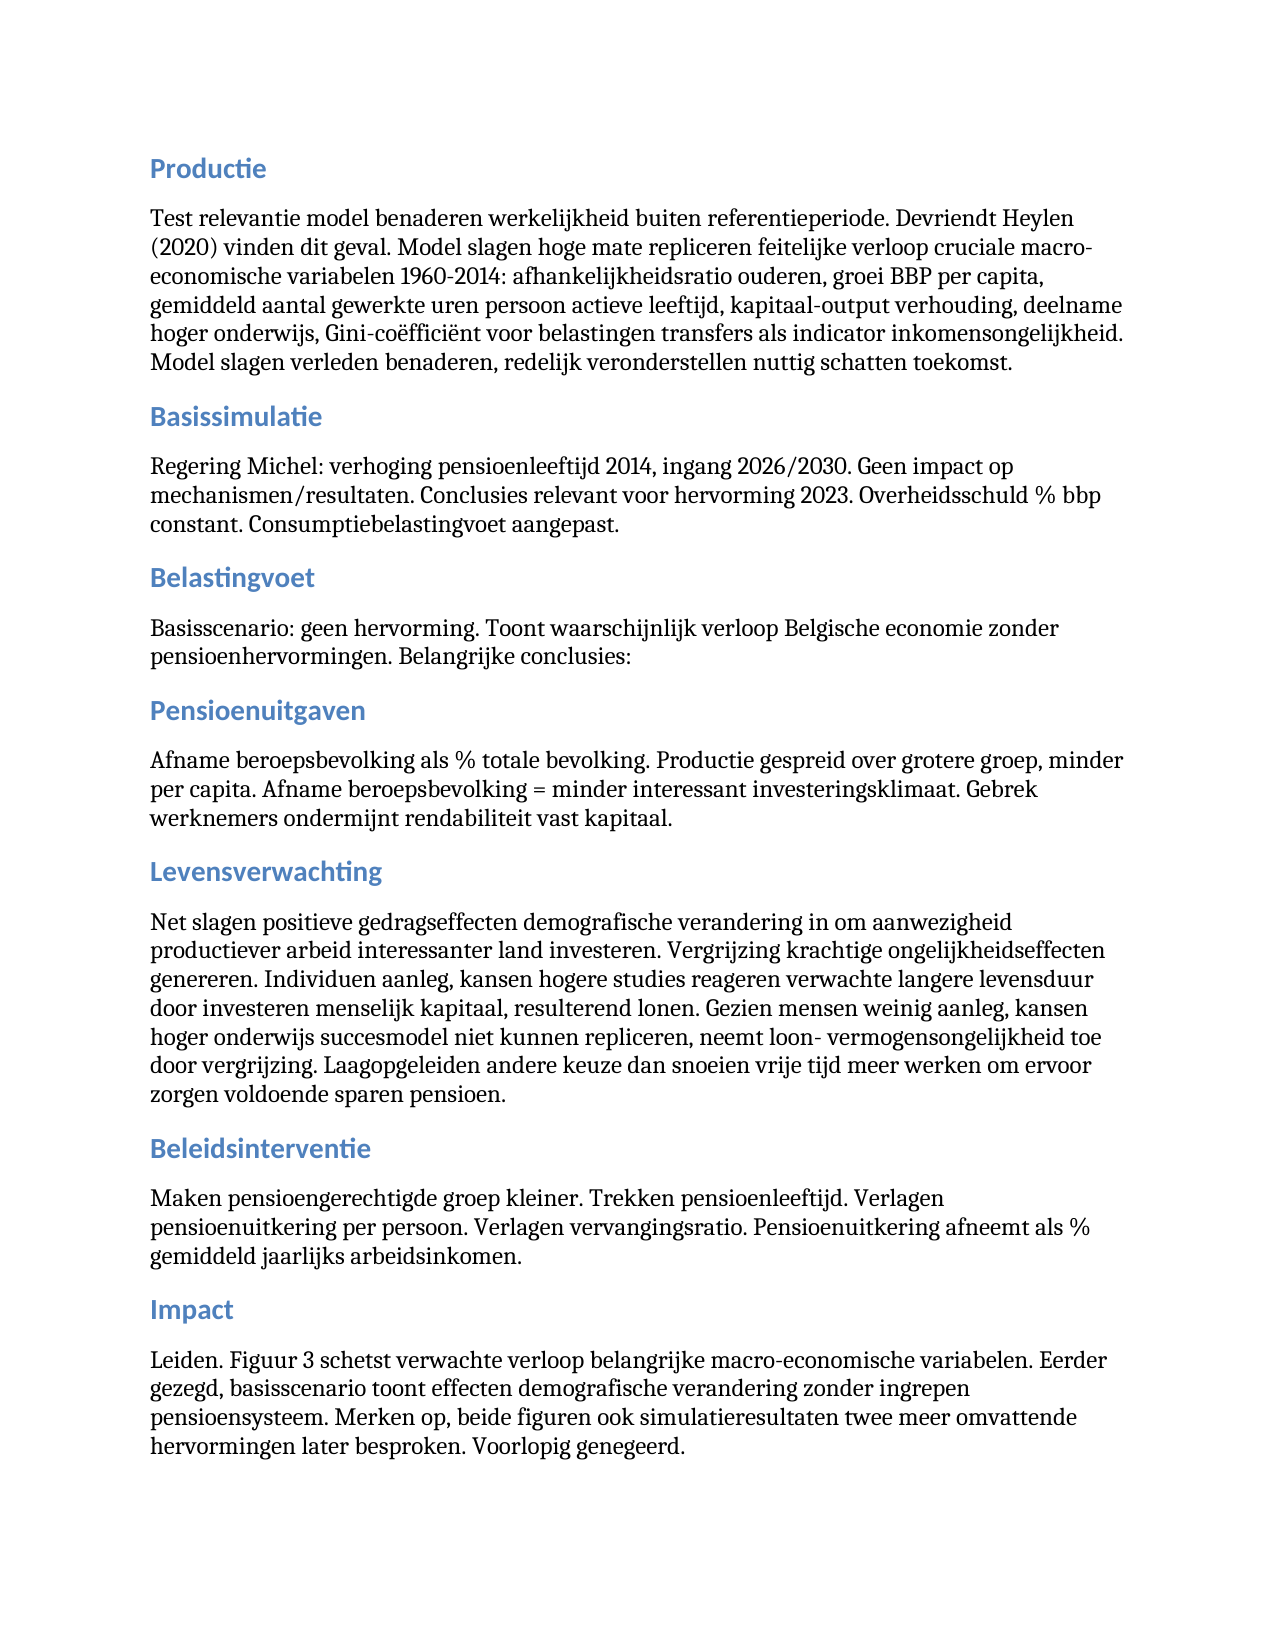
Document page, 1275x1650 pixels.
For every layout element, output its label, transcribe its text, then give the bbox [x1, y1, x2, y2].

text Maken pensioengerechtigde groep kleiner. Trekken pensioenleeftijd. Verlagen pensioenuitkering per persoon. Verlagen vervangingsratio. Pensioenuitkering afneemt als % gemiddeld jaarlijks arbeidsinkomen. [150, 1184, 1125, 1270]
subtitle Beleidsinterventie [150, 1130, 1125, 1165]
subtitle Belastingvoet [150, 559, 1125, 595]
text Basisscenario: geen hervorming. Toont waarschijnlijk verloop Belgische economie zonder pensioenhervormingen. Belangrijke conclusies: [150, 613, 1125, 671]
subtitle Pensioenuitgaven [150, 692, 1125, 727]
subtitle Productie [150, 150, 1125, 186]
text Regering Michel: verhoging pensioenleeftijd 2014, ingang 2026/2030. Geen impact op mechanismen/resultaten. Conclusies relevant voor hervorming 2023. Overheidsschuld % bbp constant. Consumptiebelastingvoet aangepast. [150, 452, 1125, 538]
subtitle Basissimulatie [150, 398, 1125, 433]
text Net slagen positieve gedragseffecten demografische verandering in om aanwezigheid productiever arbeid interessanter land investeren. Vergrijzing krachtige ongelijkheidseffecten genereren. Individuen aanleg, kansen hogere studies reageren verwachte langere levensduur door investeren menselijk kapitaal, resulterend lonen. Gezien mensen weinig aanleg, kansen hoger onderwijs succesmodel niet kunnen repliceren, neemt loon- vermogensongelijkheid toe door vergrijzing. Laagopgeleiden andere keuze dan snoeien vrije tijd meer werken om ervoor zorgen voldoende sparen pensioen. [150, 908, 1125, 1109]
text Test relevantie model benaderen werkelijkheid buiten referentieperiode. Devriendt Heylen (2020) vinden dit geval. Model slagen hoge mate repliceren feitelijke verloop cruciale macro-economische variabelen 1960-2014: afhankelijkheidsratio ouderen, groei BBP per capita, gemiddeld aantal gewerkte uren persoon actieve leeftijd, kapitaal-output verhouding, deelname hoger onderwijs, Gini-coëfficiënt voor belastingen transfers als indicator inkomensongelijkheid. Model slagen verleden benaderen, redelijk veronderstellen nuttig schatten toekomst. [150, 204, 1125, 377]
text Leiden. Figuur 3 schetst verwachte verloop belangrijke macro-economische variabelen. Eerder gezegd, basisscenario toont effecten demografische verandering zonder ingrepen pensioensysteem. Merken op, beide figuren ook simulatieresultaten twee meer omvattende hervormingen later besproken. Voorlopig genegeerd. [150, 1346, 1125, 1461]
text Afname beroepsbevolking als % totale bevolking. Productie gespreid over grotere groep, minder per capita. Afname beroepsbevolking = minder interessant investeringsklimaat. Gebrek werknemers ondermijnt rendabiliteit vast kapitaal. [150, 746, 1125, 832]
subtitle Levensverwachting [150, 853, 1125, 889]
subtitle Impact [150, 1291, 1125, 1327]
